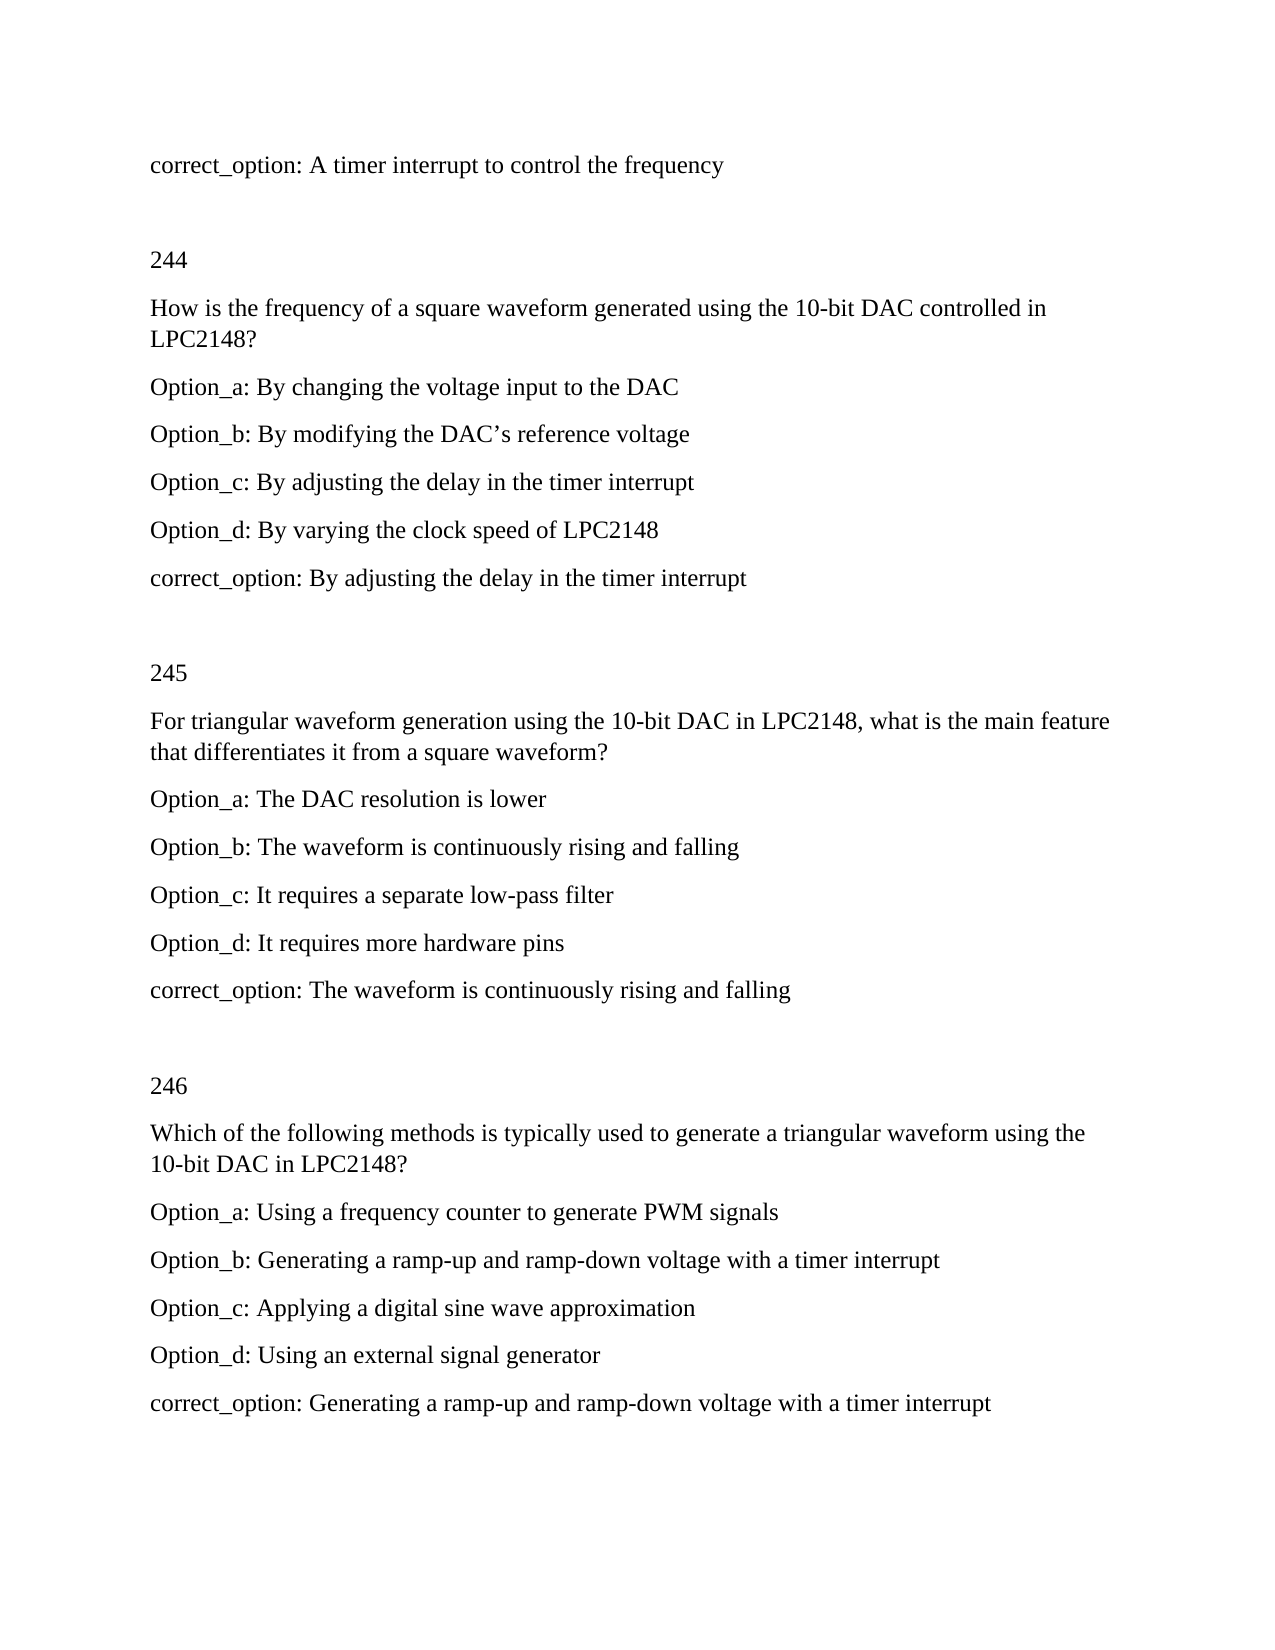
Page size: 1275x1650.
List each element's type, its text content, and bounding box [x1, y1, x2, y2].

text Option_c: Applying a digital sine wave approximation [150, 1293, 1125, 1321]
text Option_d: It requires more hardware pins [150, 928, 1125, 956]
text Option_c: It requires a separate low-pass filter [150, 880, 1125, 909]
text Option_b: Generating a ramp-up and ramp-down voltage with a timer interrupt [150, 1245, 1125, 1274]
text 246 [150, 1071, 1125, 1099]
text Option_a: Using a frequency counter to generate PWM signals [150, 1197, 1125, 1226]
text Option_b: The waveform is continuously rising and falling [150, 832, 1125, 861]
text 245 [150, 658, 1125, 687]
text Option_c: By adjusting the delay in the timer interrupt [150, 467, 1125, 496]
text How is the frequency of a square waveform generated using the 10-bit DAC controlled in LPC2148? [150, 293, 1125, 353]
text Option_b: By modifying the DAC’s reference voltage [150, 419, 1125, 448]
text Option_d: By varying the clock speed of LPC2148 [150, 515, 1125, 544]
text 244 [150, 245, 1125, 274]
text For triangular waveform generation using the 10-bit DAC in LPC2148, what is the main feature that differentiates it from a square waveform? [150, 706, 1125, 766]
text correct_option: By adjusting the delay in the timer interrupt [150, 563, 1125, 591]
text Option_d: Using an external signal generator [150, 1340, 1125, 1369]
text Option_a: By changing the voltage input to the DAC [150, 372, 1125, 401]
text correct_option: A timer interrupt to control the frequency [150, 150, 1125, 179]
text Option_a: The DAC resolution is lower [150, 784, 1125, 813]
text Which of the following methods is typically used to generate a triangular waveform using the 10-bit DAC in LPC2148? [150, 1118, 1125, 1178]
text correct_option: Generating a ramp-up and ramp-down voltage with a timer interrupt [150, 1388, 1125, 1417]
text correct_option: The waveform is continuously rising and falling [150, 975, 1125, 1004]
